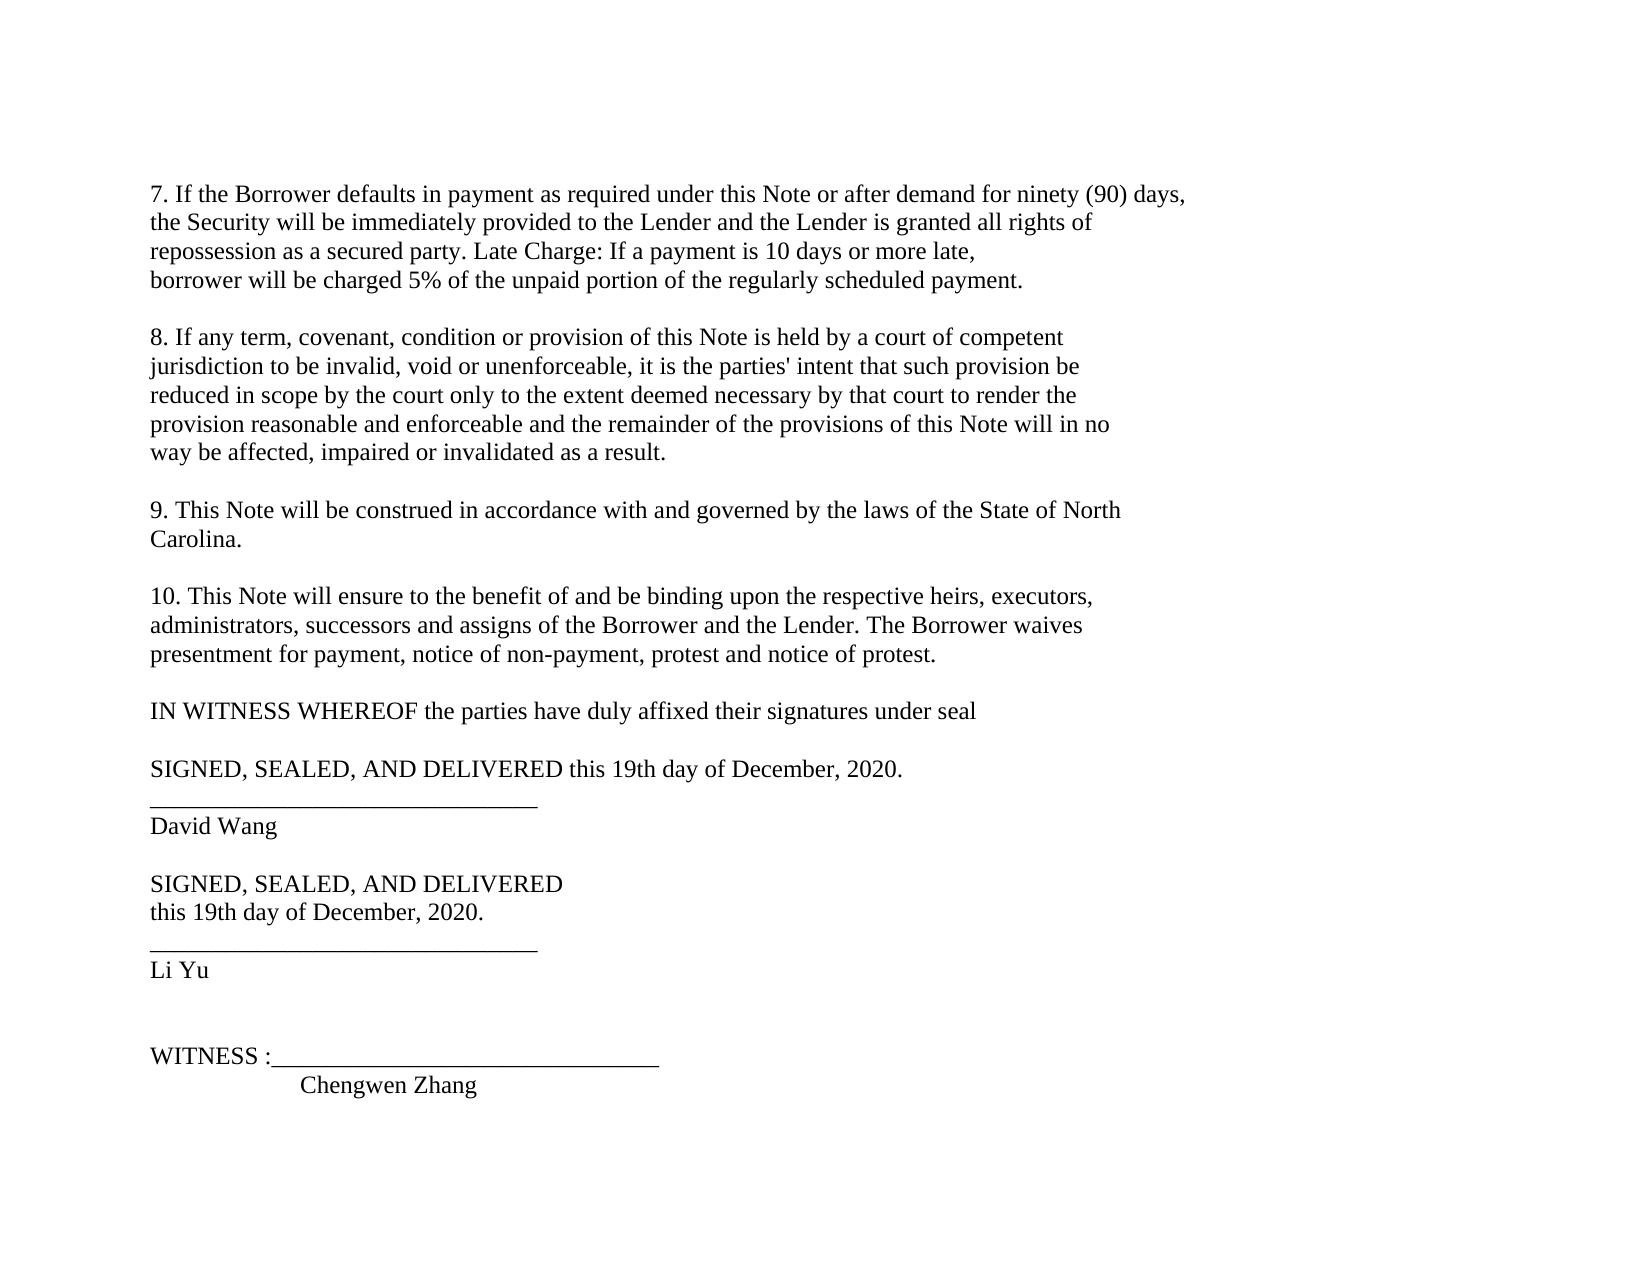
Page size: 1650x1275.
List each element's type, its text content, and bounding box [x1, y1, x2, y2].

text 8. If any term, covenant, condition or provision of this Note is held by a court of competent [150, 322, 1500, 351]
text SIGNED, SEALED, AND DELIVERED this 19th day of December, 2020. [150, 754, 1500, 782]
text presentment for payment, notice of non-payment, protest and notice of protest. [150, 639, 1500, 667]
text provision reasonable and enforceable and the remainder of the provisions of this Note will in no [150, 409, 1500, 437]
text the Security will be immediately provided to the Lender and the Lender is granted all rights of [150, 207, 1500, 236]
text Li Yu [150, 955, 1500, 984]
text this 19th day of December, 2020. [150, 897, 1500, 926]
text repossession as a secured party. Late Charge: If a payment is 10 days or more late, [150, 236, 1500, 265]
text _______________________________ [150, 926, 1500, 955]
text WITNESS :_______________________________ [150, 1041, 1500, 1070]
text _______________________________ [150, 782, 1500, 811]
text administrators, successors and assigns of the Borrower and the Lender. The Borrower waives [150, 610, 1500, 639]
text 10. This Note will ensure to the benefit of and be binding upon the respective heirs, executors, [150, 581, 1500, 610]
text reduced in scope by the court only to the extent deemed necessary by that court to render the [150, 380, 1500, 409]
text SIGNED, SEALED, AND DELIVERED [150, 869, 1500, 897]
text 7. If the Borrower defaults in payment as required under this Note or after demand for ninety (90) days, [150, 179, 1500, 207]
text jurisdiction to be invalid, void or unenforceable, it is the parties' intent that such provision be [150, 351, 1500, 380]
text borrower will be charged 5% of the unpaid portion of the regularly scheduled payment. [150, 265, 1500, 294]
text way be affected, impaired or invalidated as a result. [150, 437, 1500, 466]
text David Wang [150, 811, 1500, 840]
text Carolina. [150, 524, 1500, 552]
text 9. This Note will be construed in accordance with and governed by the laws of the State of North [150, 495, 1500, 524]
text IN WITNESS WHEREOF the parties have duly affixed their signatures under seal [150, 696, 1500, 725]
text Chengwen Zhang [150, 1070, 1500, 1099]
